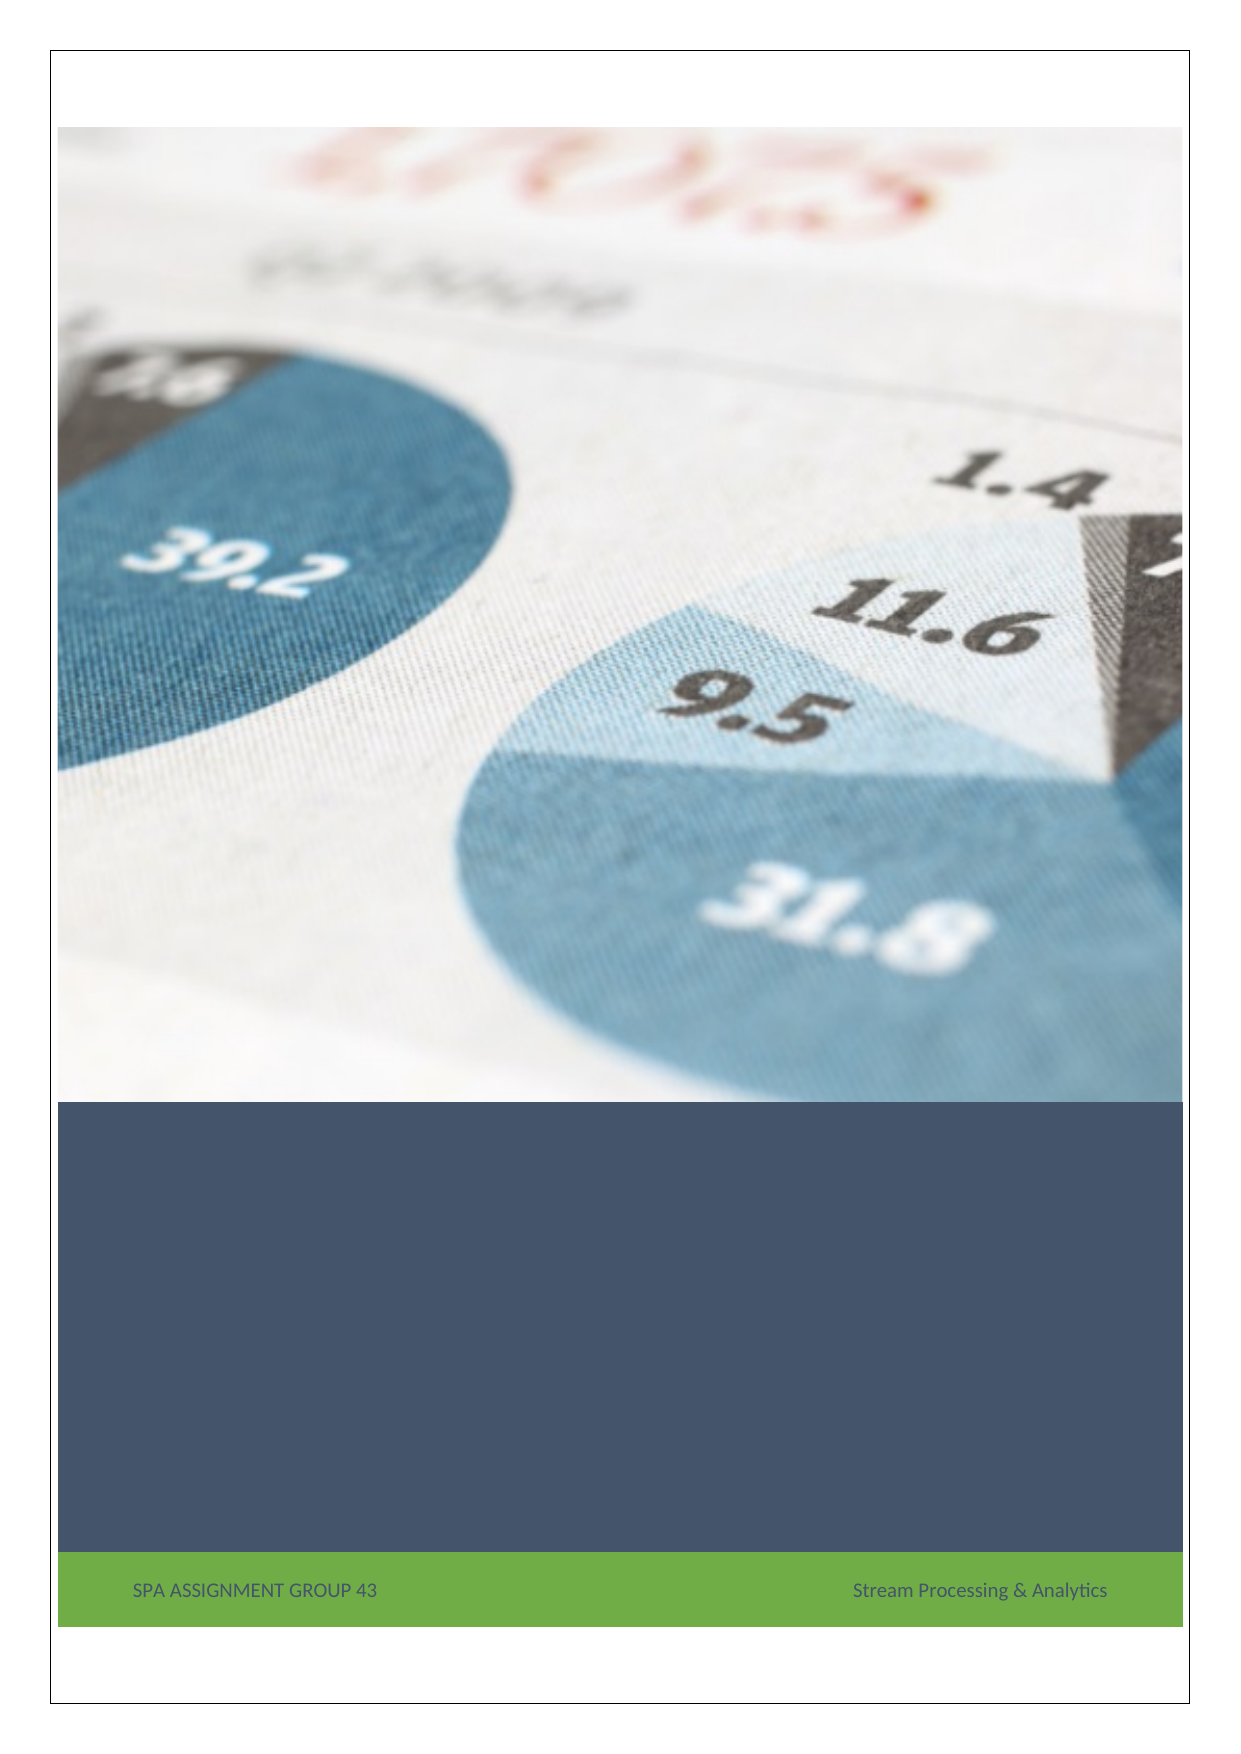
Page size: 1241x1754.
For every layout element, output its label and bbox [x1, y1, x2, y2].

picture [57, 127, 1183, 1102]
